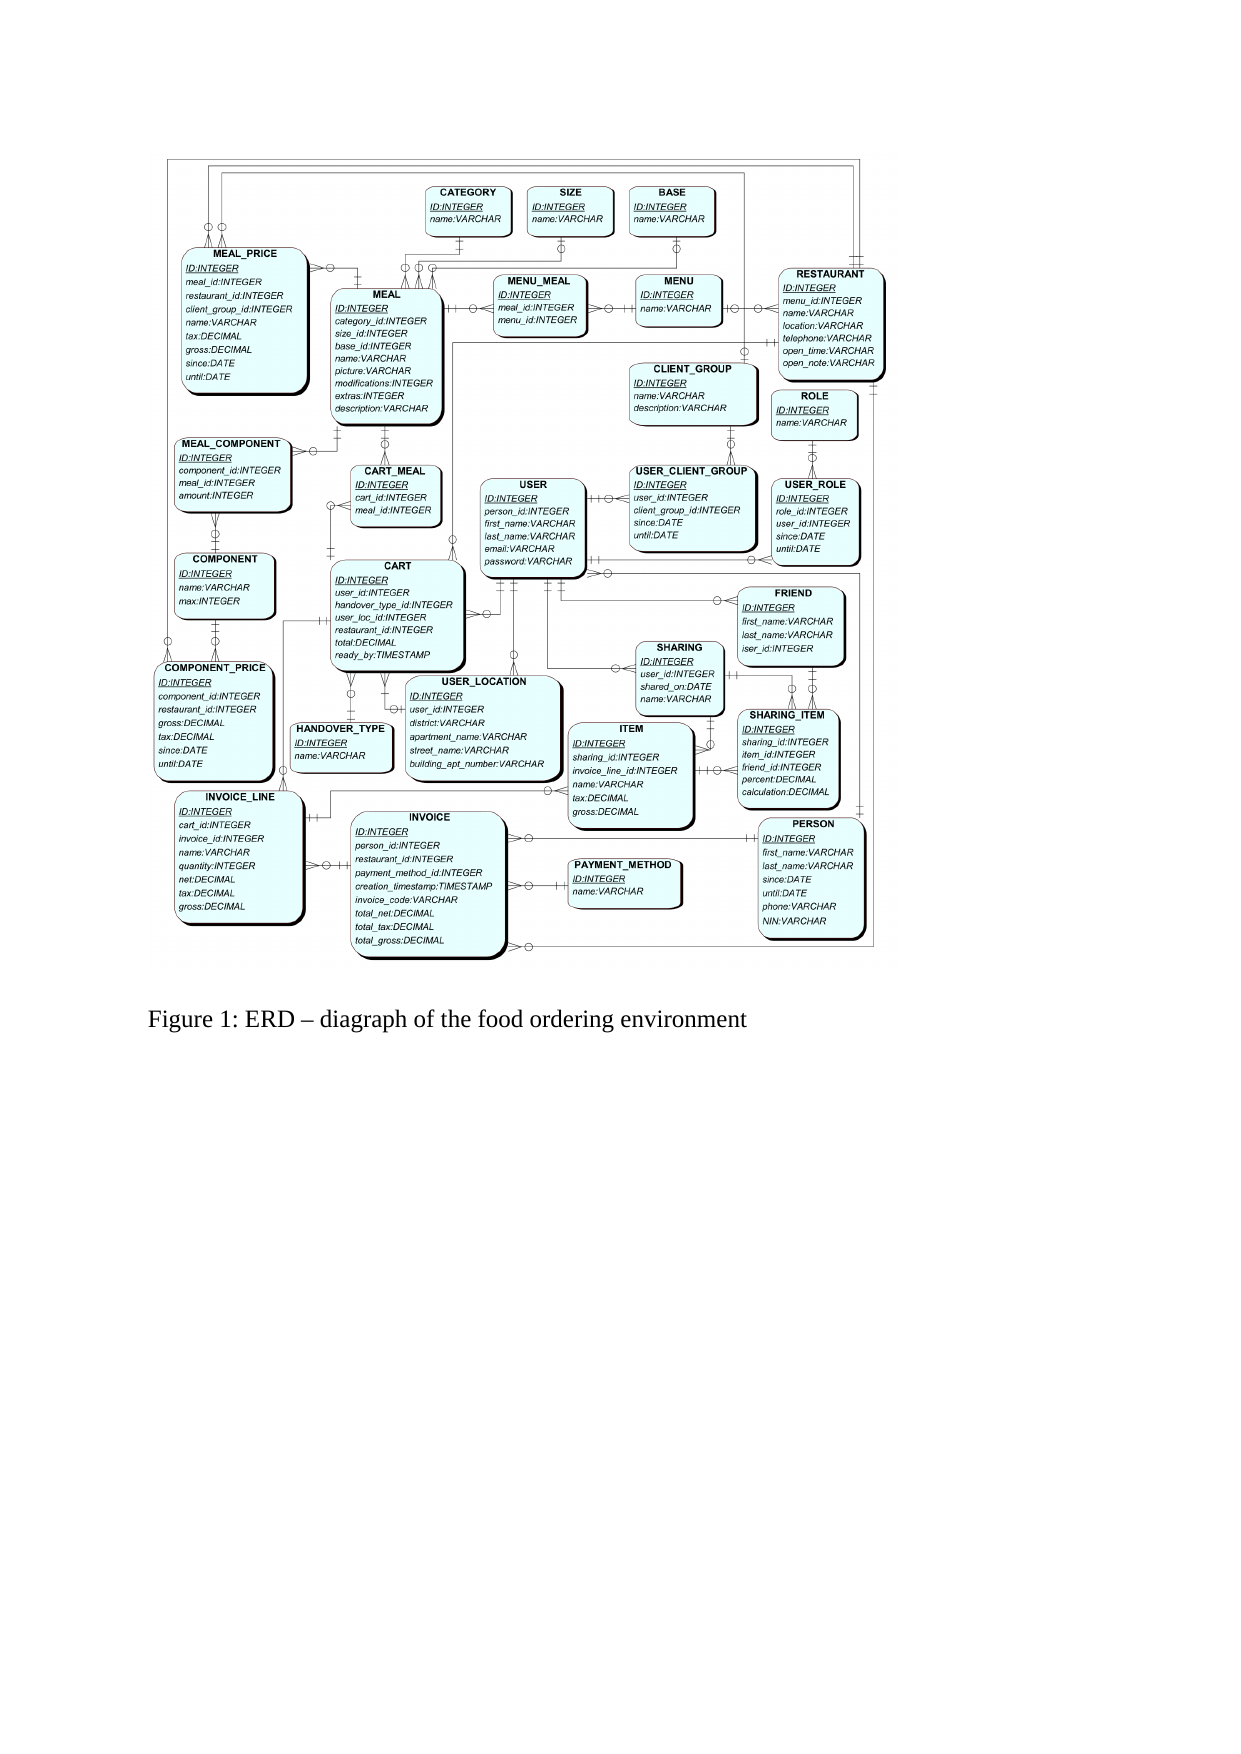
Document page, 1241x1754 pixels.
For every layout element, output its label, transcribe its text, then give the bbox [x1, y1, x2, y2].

text Figure 1: ERD – diagraph of the food ordering environment [148, 1004, 1093, 1033]
picture [147, 147, 898, 970]
